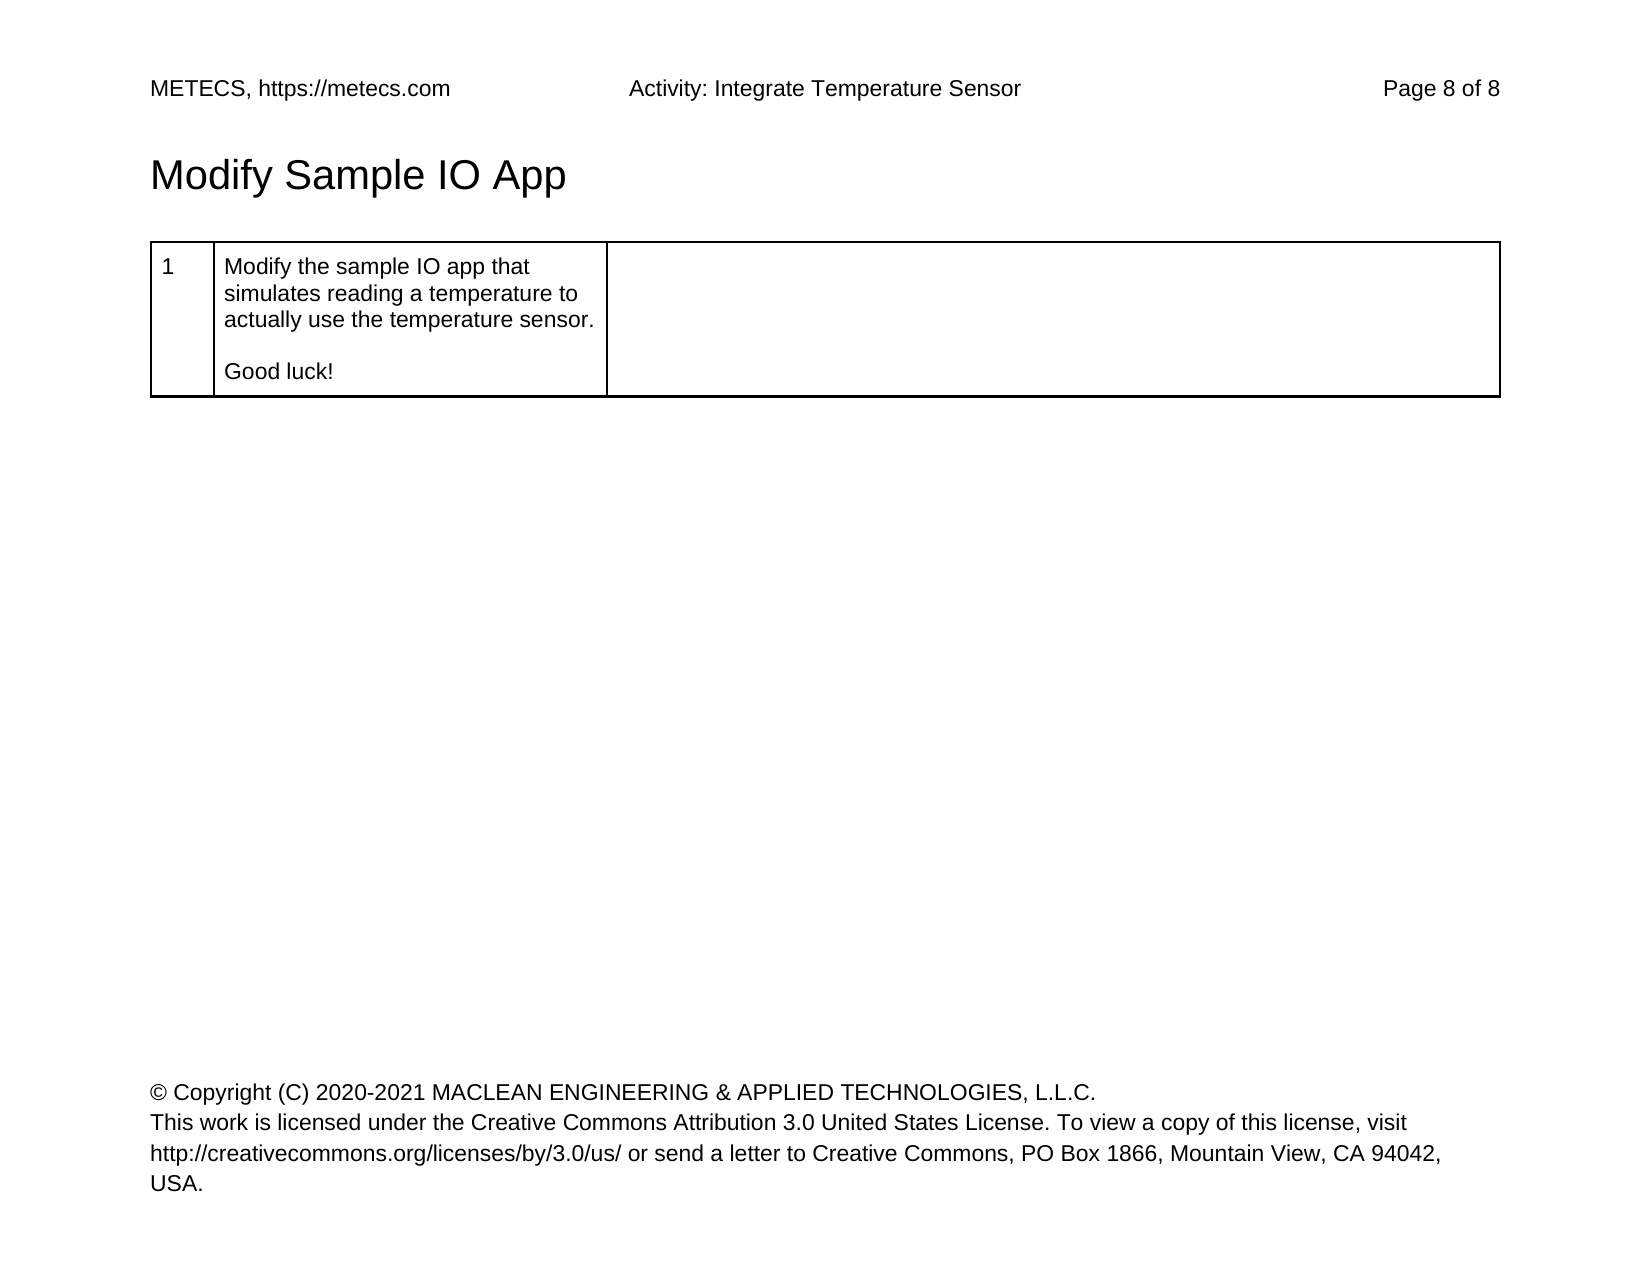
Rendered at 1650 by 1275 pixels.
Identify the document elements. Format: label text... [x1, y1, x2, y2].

table_header Modify the sample IO app that simulates reading a temperature to actually use the temperature sensor. Good luck! [215, 243, 606, 395]
subtitle Modify Sample IO App [150, 150, 1500, 198]
table_header 1 [152, 243, 213, 395]
table_header [608, 243, 1499, 395]
